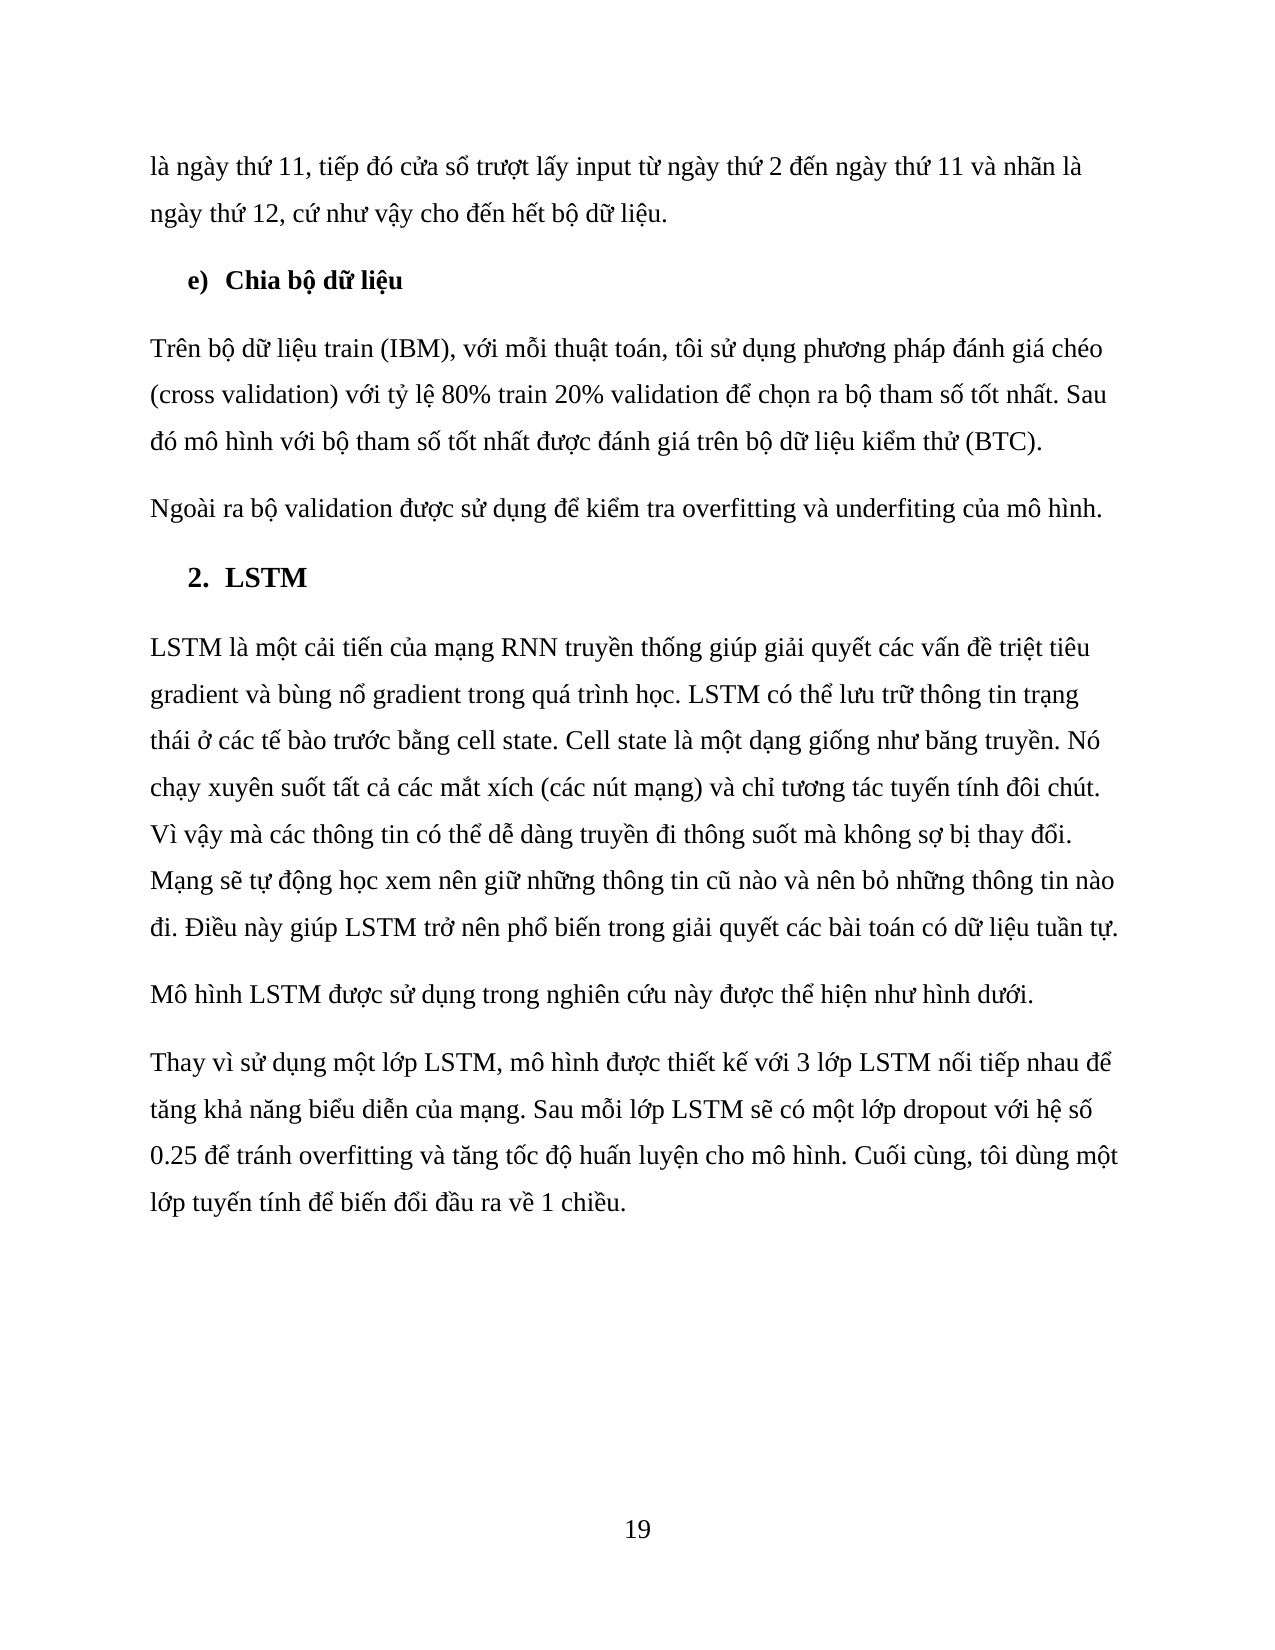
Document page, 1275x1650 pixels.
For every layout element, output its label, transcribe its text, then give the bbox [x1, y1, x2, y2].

text Trên bộ dữ liệu train (IBM), với mỗi thuật toán, tôi sử dụng phương pháp đánh giá chéo (cross validation) với tỷ lệ 80% train 20% validation để chọn ra bộ tham số tốt nhất. Sau đó mô hình với bộ tham số tốt nhất được đánh giá trên bộ dữ liệu kiểm thử (BTC). [150, 332, 1125, 456]
text Mô hình LSTM được sử dụng trong nghiên cứu này được thể hiện như hình dưới. [150, 979, 1125, 1010]
subtitle LSTM [187, 560, 1125, 593]
list Chia bộ dữ liệu [187, 264, 1125, 295]
text LSTM là một cải tiến của mạng RNN truyền thống giúp giải quyết các vấn đề triệt tiêu gradient và bùng nổ gradient trong quá trình học. LSTM có thể lưu trữ thông tin trạng thái ở các tế bào trước bằng cell state. Cell state là một dạng giống như băng truyền. Nó chạy xuyên suốt tất cả các mắt xích (các nút mạng) và chỉ tương tác tuyến tính đôi chút. Vì vậy mà các thông tin có thể dễ dàng truyền đi thông suốt mà không sợ bị thay đổi. Mạng sẽ tự động học xem nên giữ những thông tin cũ nào và nên bỏ những thông tin nào đi. Điều này giúp LSTM trở nên phổ biến trong giải quyết các bài toán có dữ liệu tuần tự. [150, 631, 1125, 942]
text Thay vì sử dụng một lớp LSTM, mô hình được thiết kế với 3 lớp LSTM nối tiếp nhau để tăng khả năng biểu diễn của mạng. Sau mỗi lớp LSTM sẽ có một lớp dropout với hệ số 0.25 để tránh overfitting và tăng tốc độ huấn luyện cho mô hình. Cuối cùng, tôi dùng một lớp tuyến tính để biến đổi đầu ra về 1 chiều. [150, 1046, 1125, 1217]
text Ngoài ra bộ validation được sử dụng để kiểm tra overfitting và underfiting của mô hình. [150, 492, 1125, 524]
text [150, 150, 1125, 228]
